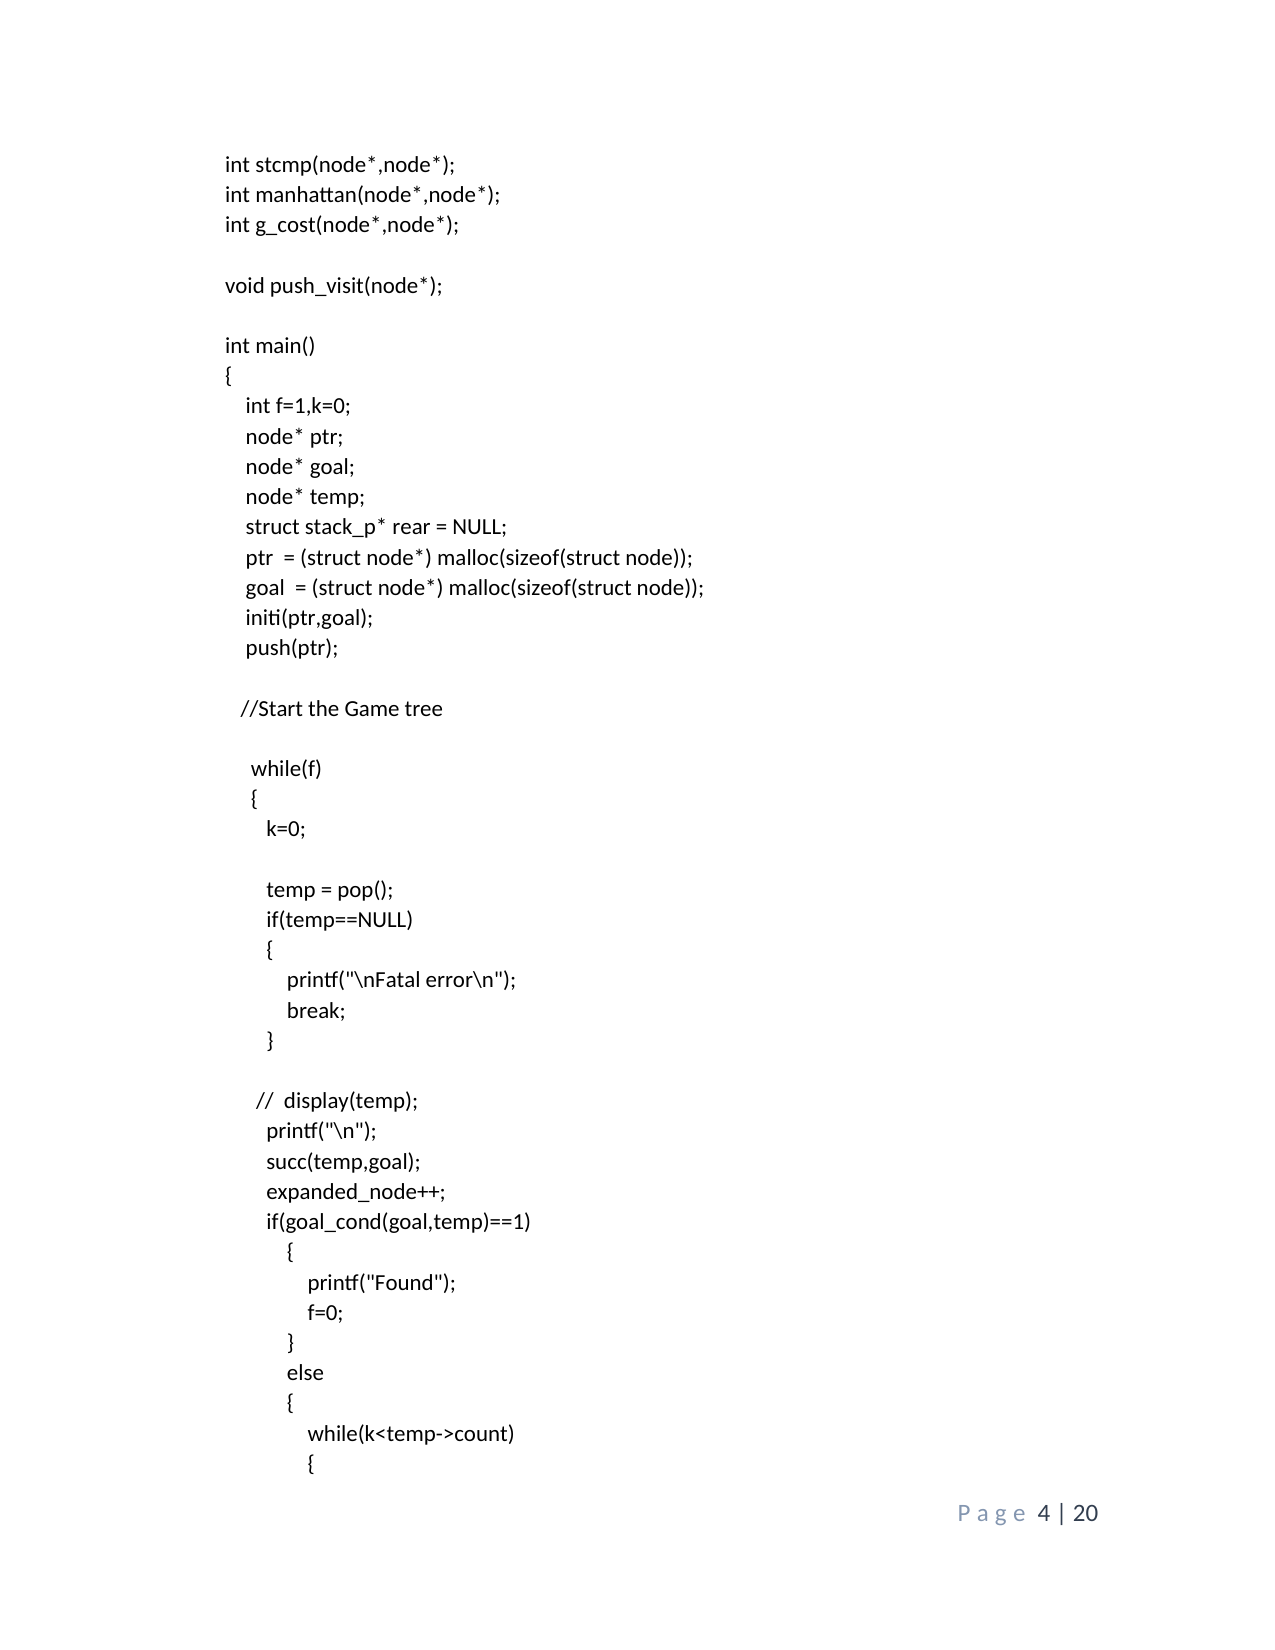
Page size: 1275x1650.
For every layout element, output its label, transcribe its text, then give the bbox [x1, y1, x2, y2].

list if(temp==NULL) [225, 905, 1125, 933]
list { [225, 1449, 1125, 1477]
list ptr = (struct node*) malloc(sizeof(struct node)); [225, 543, 1125, 571]
list node* goal; [225, 452, 1125, 480]
list { [225, 1237, 1125, 1266]
list int f=1,k=0; [225, 392, 1125, 420]
list push(ptr); [225, 633, 1125, 661]
list succ(temp,goal); [225, 1147, 1125, 1175]
list // display(temp); [225, 1086, 1125, 1114]
list printf("\n"); [225, 1117, 1125, 1145]
list { [225, 935, 1125, 963]
list { [225, 784, 1125, 812]
list printf("Found"); [225, 1268, 1125, 1296]
list } [225, 1328, 1125, 1356]
list } [225, 1026, 1125, 1054]
list initi(ptr,goal); [225, 603, 1125, 631]
list int main() [225, 331, 1125, 359]
list int g_cost(node*,node*); [225, 210, 1125, 238]
list break; [225, 996, 1125, 1024]
list node* ptr; [225, 422, 1125, 450]
list goal = (struct node*) malloc(sizeof(struct node)); [225, 573, 1125, 601]
list { [225, 361, 1125, 389]
list temp = pop(); [225, 875, 1125, 903]
list struct stack_p* rear = NULL; [225, 512, 1125, 541]
list k=0; [225, 814, 1125, 843]
list expanded_node++; [225, 1177, 1125, 1205]
list else [225, 1358, 1125, 1386]
list { [225, 1388, 1125, 1417]
list void push_visit(node*); [225, 271, 1125, 299]
list f=0; [225, 1298, 1125, 1326]
list //Start the Game tree [225, 694, 1125, 722]
list while(f) [225, 754, 1125, 782]
list while(k<temp->count) [225, 1419, 1125, 1447]
list int manhattan(node*,node*); [225, 180, 1125, 208]
list printf("\nFatal error\n"); [225, 966, 1125, 994]
list node* temp; [225, 482, 1125, 510]
list int stcmp(node*,node*); [225, 150, 1125, 178]
list if(goal_cond(goal,temp)==1) [225, 1207, 1125, 1235]
